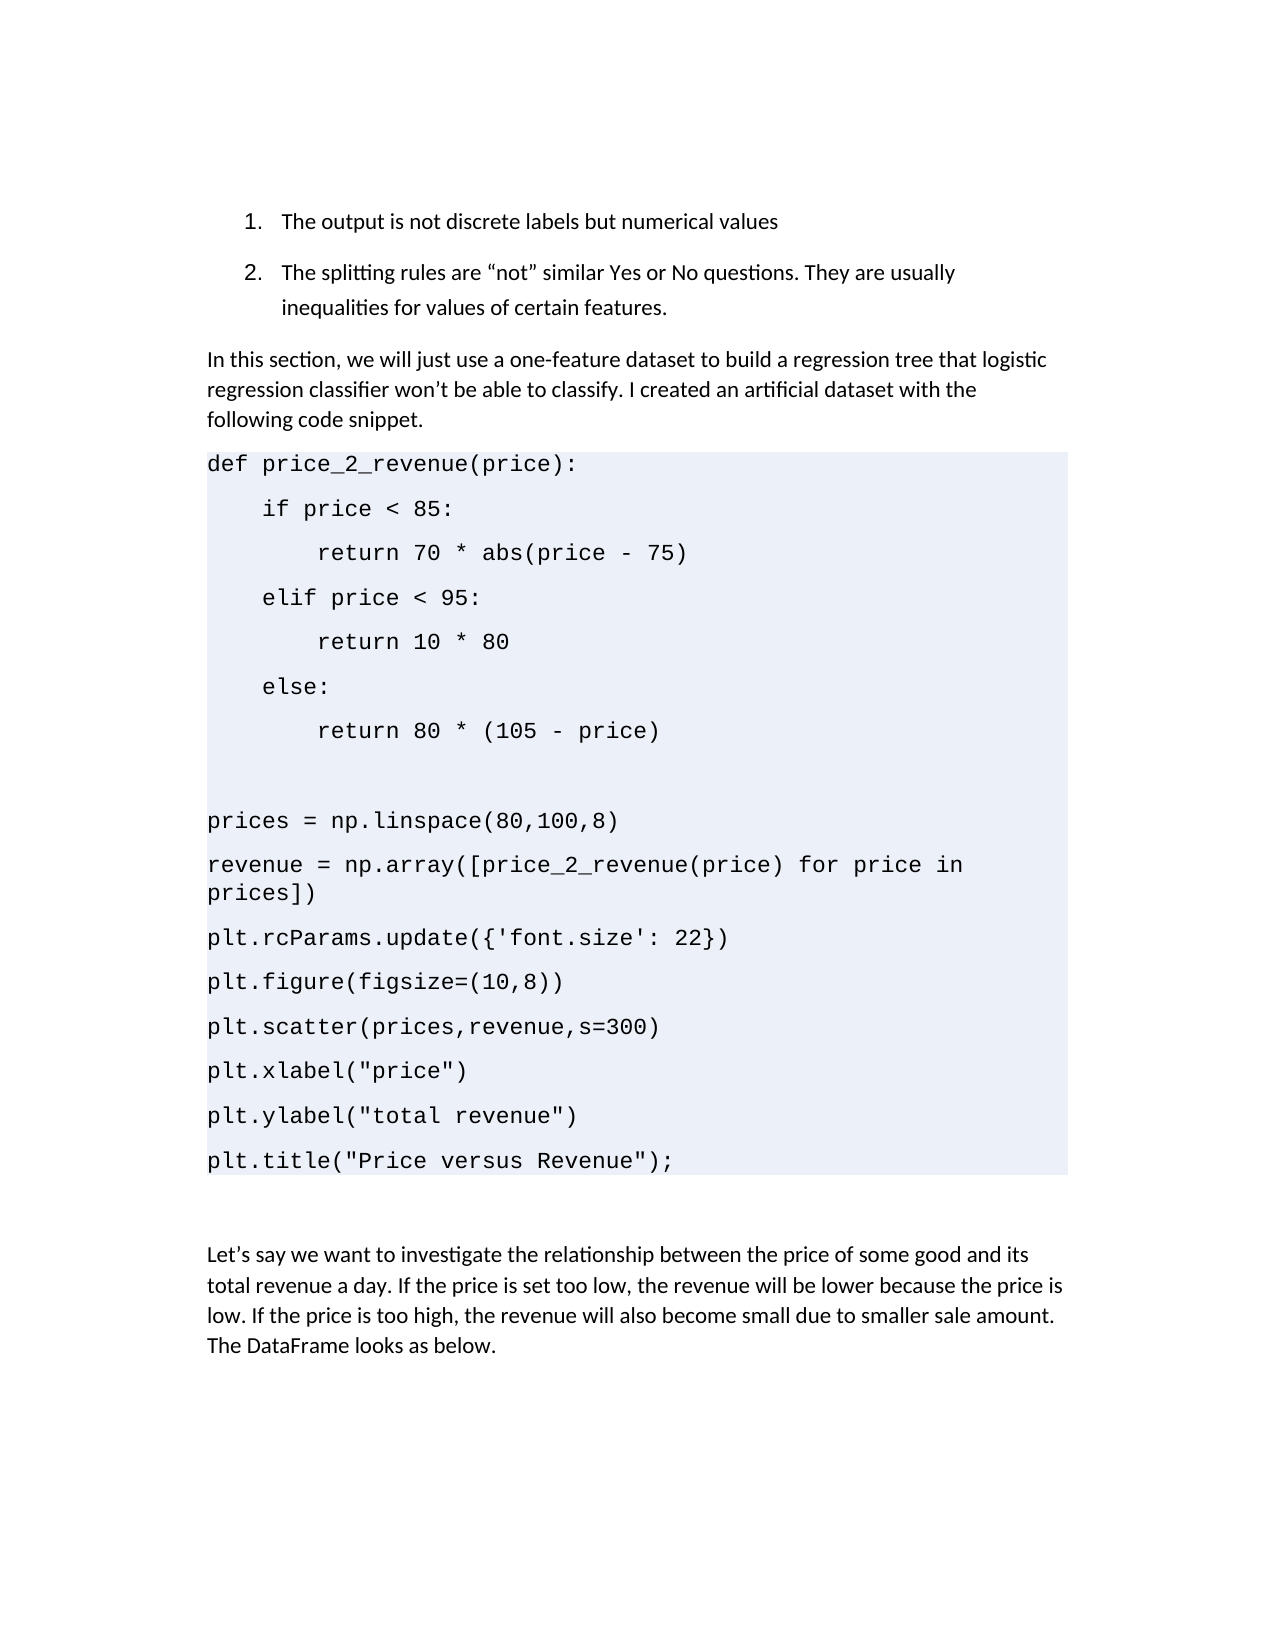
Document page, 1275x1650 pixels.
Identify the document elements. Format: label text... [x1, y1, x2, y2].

text prices = np.linspace(80,100,8) [207, 809, 1068, 835]
text plt.scatter(prices,revenue,s=300) [207, 1015, 1068, 1041]
text plt.figure(figsize=(10,8)) [207, 971, 1068, 997]
text plt.xlabel("price") [207, 1060, 1068, 1086]
list The output is not discrete labels but numerical values [244, 207, 1068, 235]
text return 70 * abs(price - 75) [207, 542, 1068, 567]
text plt.title("Price versus Revenue"); [207, 1149, 1068, 1175]
text elif price < 95: [207, 586, 1068, 612]
text revenue = np.array([price_2_revenue(price) for price in prices]) [207, 854, 1068, 907]
text else: [207, 675, 1068, 701]
text return 80 * (105 - price) [207, 720, 1068, 746]
text In this section, we will just use a one-feature dataset to build a regression tree that logistic regression classifier won’t be able to classify. I created an artificial dataset with the following code snippet. [207, 345, 1068, 433]
text plt.rcParams.update({'font.size': 22}) [207, 926, 1068, 952]
text Let’s say we want to investigate the relationship between the price of some good and its total revenue a day. If the price is set too low, the revenue will be lower because the price is low. If the price is too high, the revenue will also become small due to smaller sale amount. The DataFrame looks as below. [207, 1241, 1068, 1359]
text if price < 85: [207, 497, 1068, 523]
text plt.ylabel("total revenue") [207, 1104, 1068, 1130]
list The splitting rules are “not” similar Yes or No questions. They are usually inequalities for values of certain features. [244, 258, 1068, 321]
text def price_2_revenue(price): [207, 452, 1068, 478]
text return 10 * 80 [207, 631, 1068, 657]
